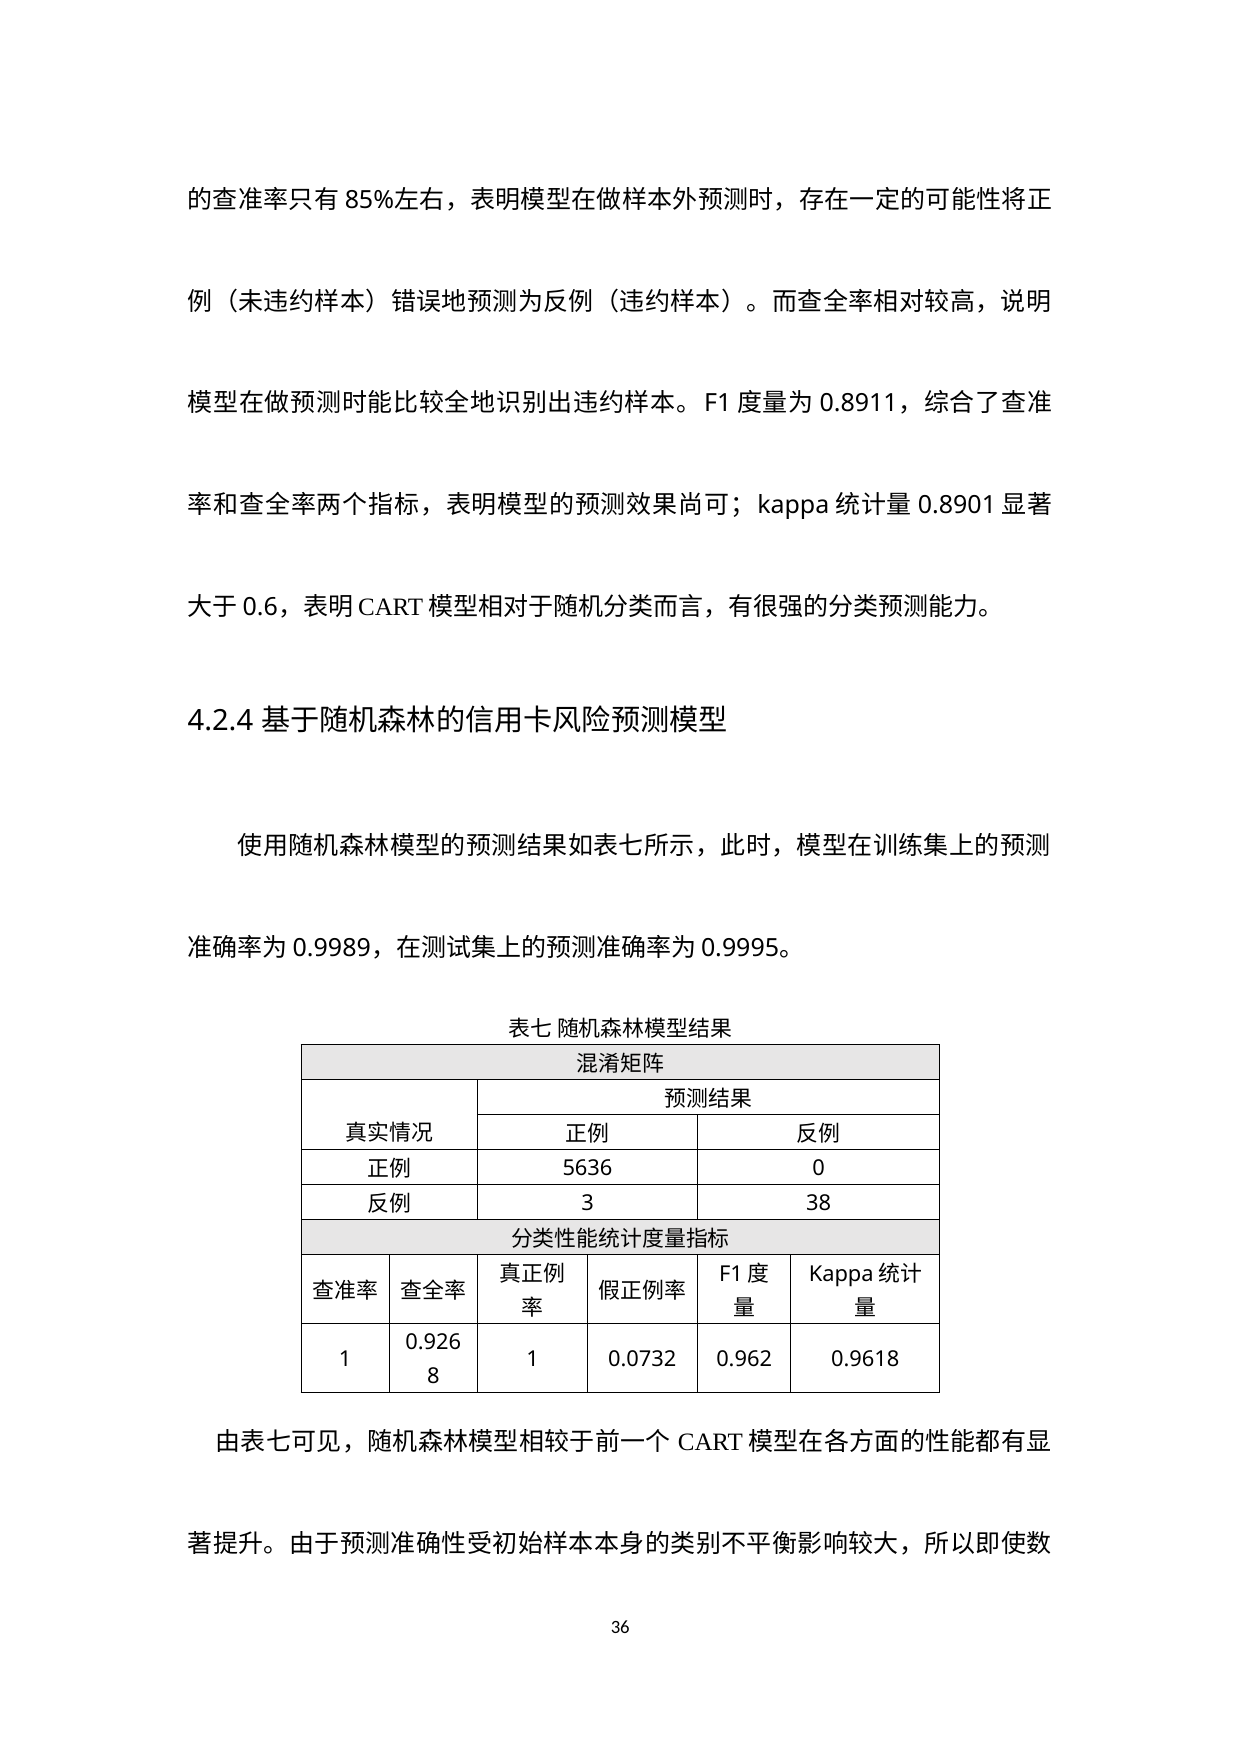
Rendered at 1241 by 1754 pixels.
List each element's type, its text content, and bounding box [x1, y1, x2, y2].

table_cell 反例 [698, 1115, 939, 1149]
subtitle 4.2.4 基于随机森林的信用卡风险预测模型 [187, 684, 1053, 752]
table_cell F1度量 [698, 1255, 790, 1323]
table_cell 38 [698, 1185, 939, 1219]
table_cell Kappa统计量 [791, 1255, 939, 1323]
table_cell 真正例率 [478, 1255, 587, 1323]
table_cell 1 [478, 1324, 587, 1392]
table_cell 0.9618 [791, 1324, 939, 1392]
text 使用随机森林模型的预测结果如表七所示，此时，模型在训练集上的预测准确率为0.9989，在测试集上的预测准确率为0.9995。 [187, 810, 1053, 979]
table_cell 查准率 [302, 1255, 389, 1323]
table_cell 0 [698, 1150, 939, 1184]
table_cell 查全率 [390, 1255, 477, 1323]
table_cell 0.962 [698, 1324, 790, 1392]
table_cell 5636 [478, 1150, 697, 1184]
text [187, 1406, 1053, 1575]
table_cell 假正例率 [588, 1255, 697, 1323]
table_cell 正例 [302, 1150, 477, 1184]
table_cell 1 [302, 1324, 389, 1392]
table_header 混淆矩阵 [302, 1045, 939, 1079]
table_cell 正例 [478, 1115, 697, 1149]
table_cell 0.0732 [588, 1324, 697, 1392]
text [187, 163, 1053, 639]
table_cell 反例 [302, 1185, 477, 1219]
table_cell 真实情况 [302, 1080, 477, 1149]
table_cell 3 [478, 1185, 697, 1219]
table_cell 预测结果 [478, 1080, 939, 1114]
table_cell 0.9268 [390, 1324, 477, 1392]
text 表七 随机森林模型结果 [187, 1010, 1053, 1044]
table_cell 分类性能统计度量指标 [302, 1220, 939, 1254]
